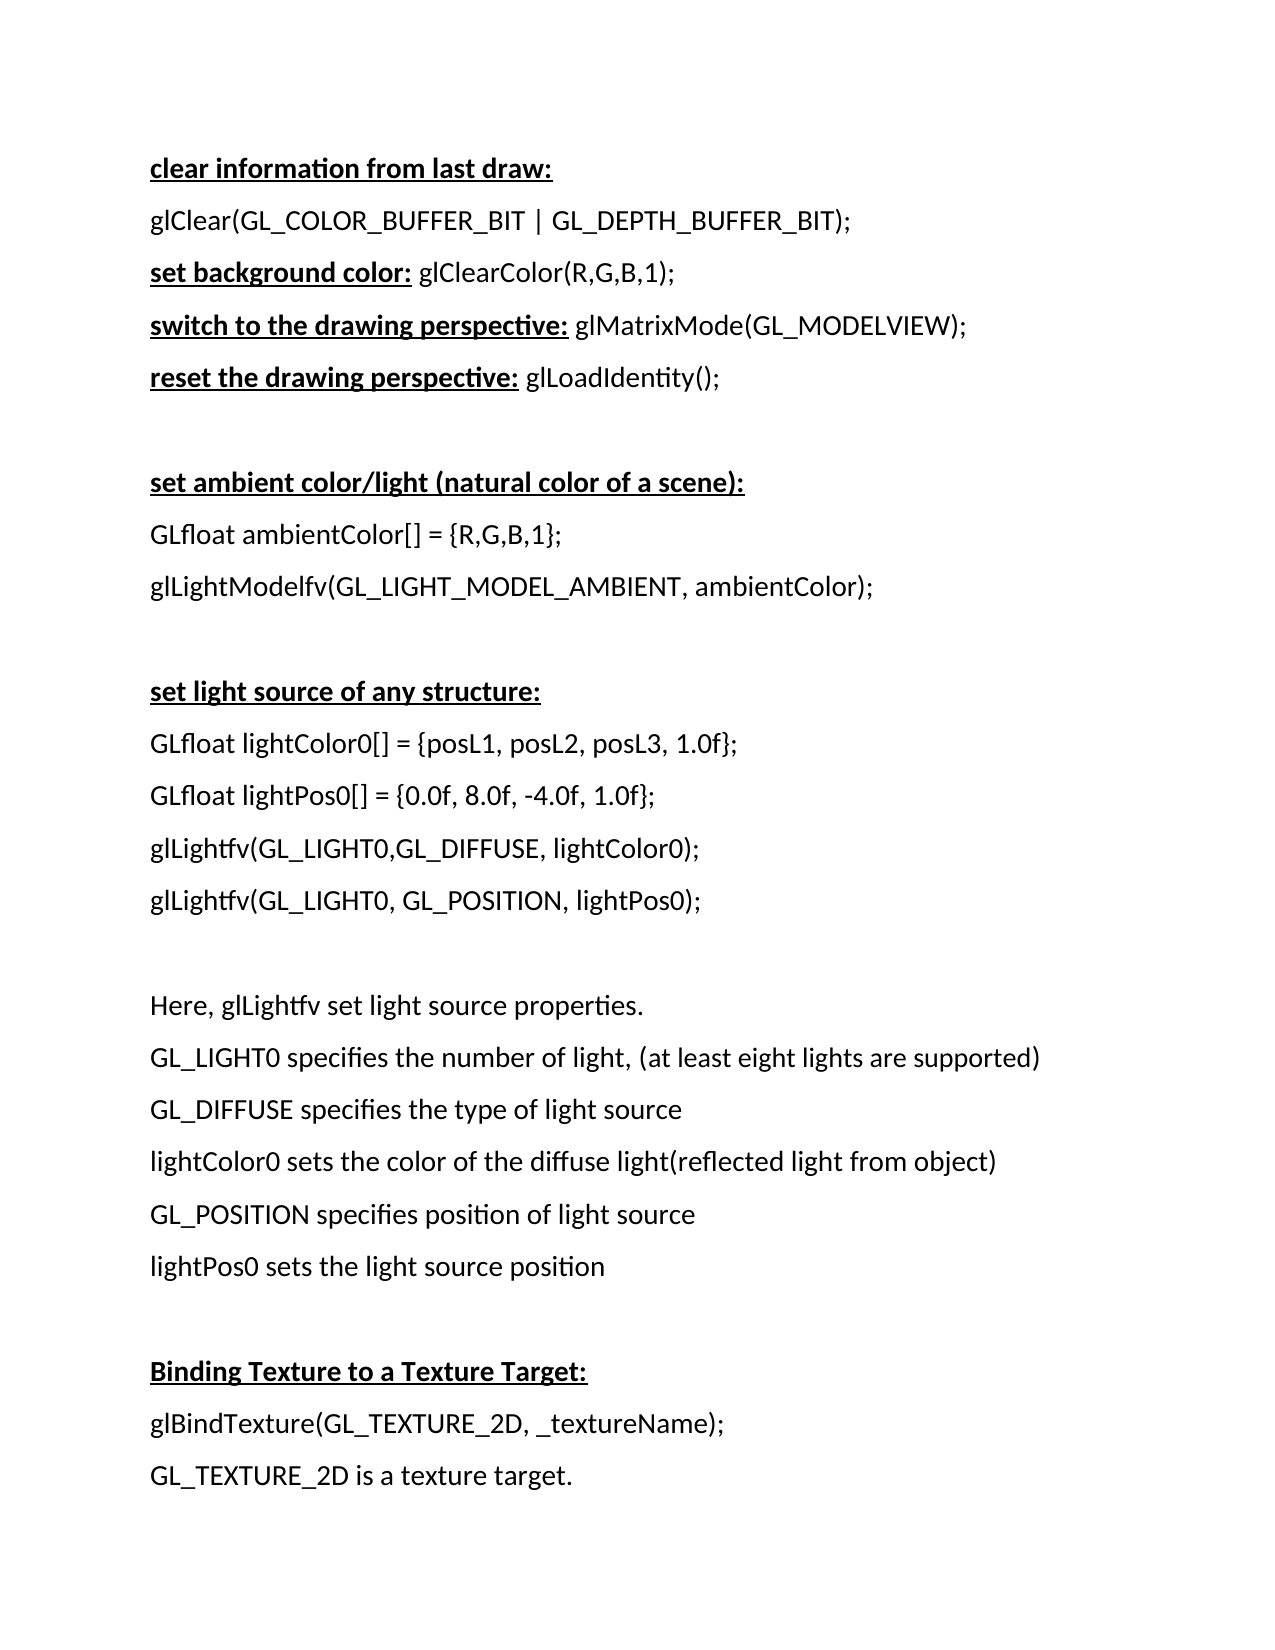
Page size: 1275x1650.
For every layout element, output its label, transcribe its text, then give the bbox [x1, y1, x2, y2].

text set light source of any structure: [150, 673, 1125, 708]
text lightPos0 sets the light source position [150, 1248, 1125, 1284]
text GL_DIFFUSE specifies the type of light source [150, 1091, 1125, 1127]
text GL_POSITION specifies position of light source [150, 1196, 1125, 1231]
text Here, glLightfv set light source properties. [150, 987, 1125, 1022]
text glLightfv(GL_LIGHT0, GL_POSITION, lightPos0); [150, 882, 1125, 918]
text GL_TEXTURE_2D is a texture target. [150, 1457, 1125, 1493]
text glBindTexture(GL_TEXTURE_2D, _textureName); [150, 1405, 1125, 1441]
text clear information from last draw: [150, 150, 1125, 186]
text GL_LIGHT0 specifies the number of light, (at least eight lights are supported) [150, 1039, 1125, 1074]
text glClear(GL_COLOR_BUFFER_BIT | GL_DEPTH_BUFFER_BIT); [150, 202, 1125, 238]
text lightColor0 sets the color of the diffuse light(reflected light from object) [150, 1143, 1125, 1179]
text set background color: glClearColor(R,G,B,1); [150, 254, 1125, 290]
text GLfloat lightColor0[] = {posL1, posL2, posL3, 1.0f}; [150, 725, 1125, 761]
text set ambient color/light (natural color of a scene): [150, 464, 1125, 499]
text GLfloat ambientColor[] = {R,G,B,1}; [150, 516, 1125, 552]
text Binding Texture to a Texture Target: [150, 1353, 1125, 1388]
text glLightfv(GL_LIGHT0,GL_DIFFUSE, lightColor0); [150, 830, 1125, 865]
text reset the drawing perspective: glLoadIdentity(); [150, 359, 1125, 395]
text glLightModelfv(GL_LIGHT_MODEL_AMBIENT, ambientColor); [150, 568, 1125, 604]
text switch to the drawing perspective: glMatrixMode(GL_MODELVIEW); [150, 307, 1125, 342]
text GLfloat lightPos0[] = {0.0f, 8.0f, -4.0f, 1.0f}; [150, 777, 1125, 813]
